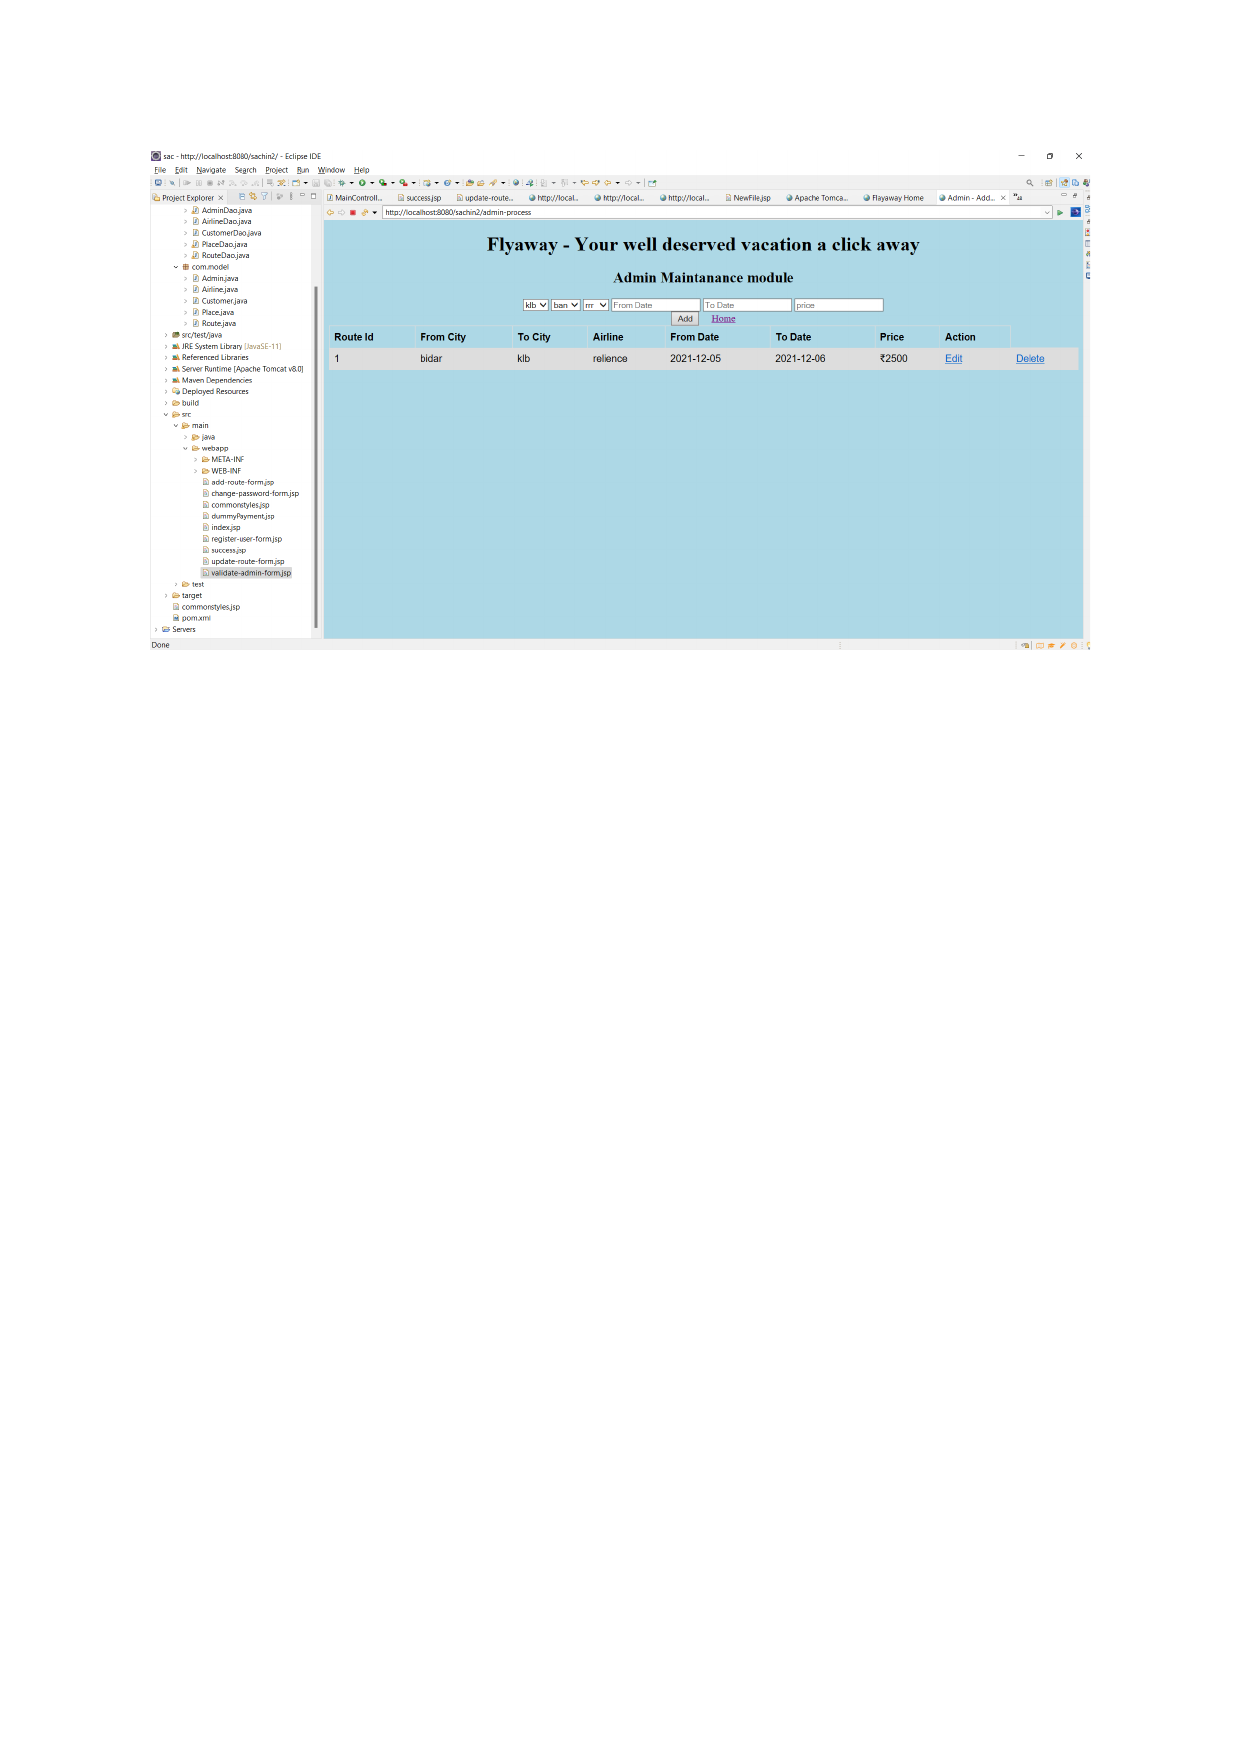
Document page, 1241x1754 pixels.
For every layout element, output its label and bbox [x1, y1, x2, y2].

picture [150, 150, 1091, 650]
